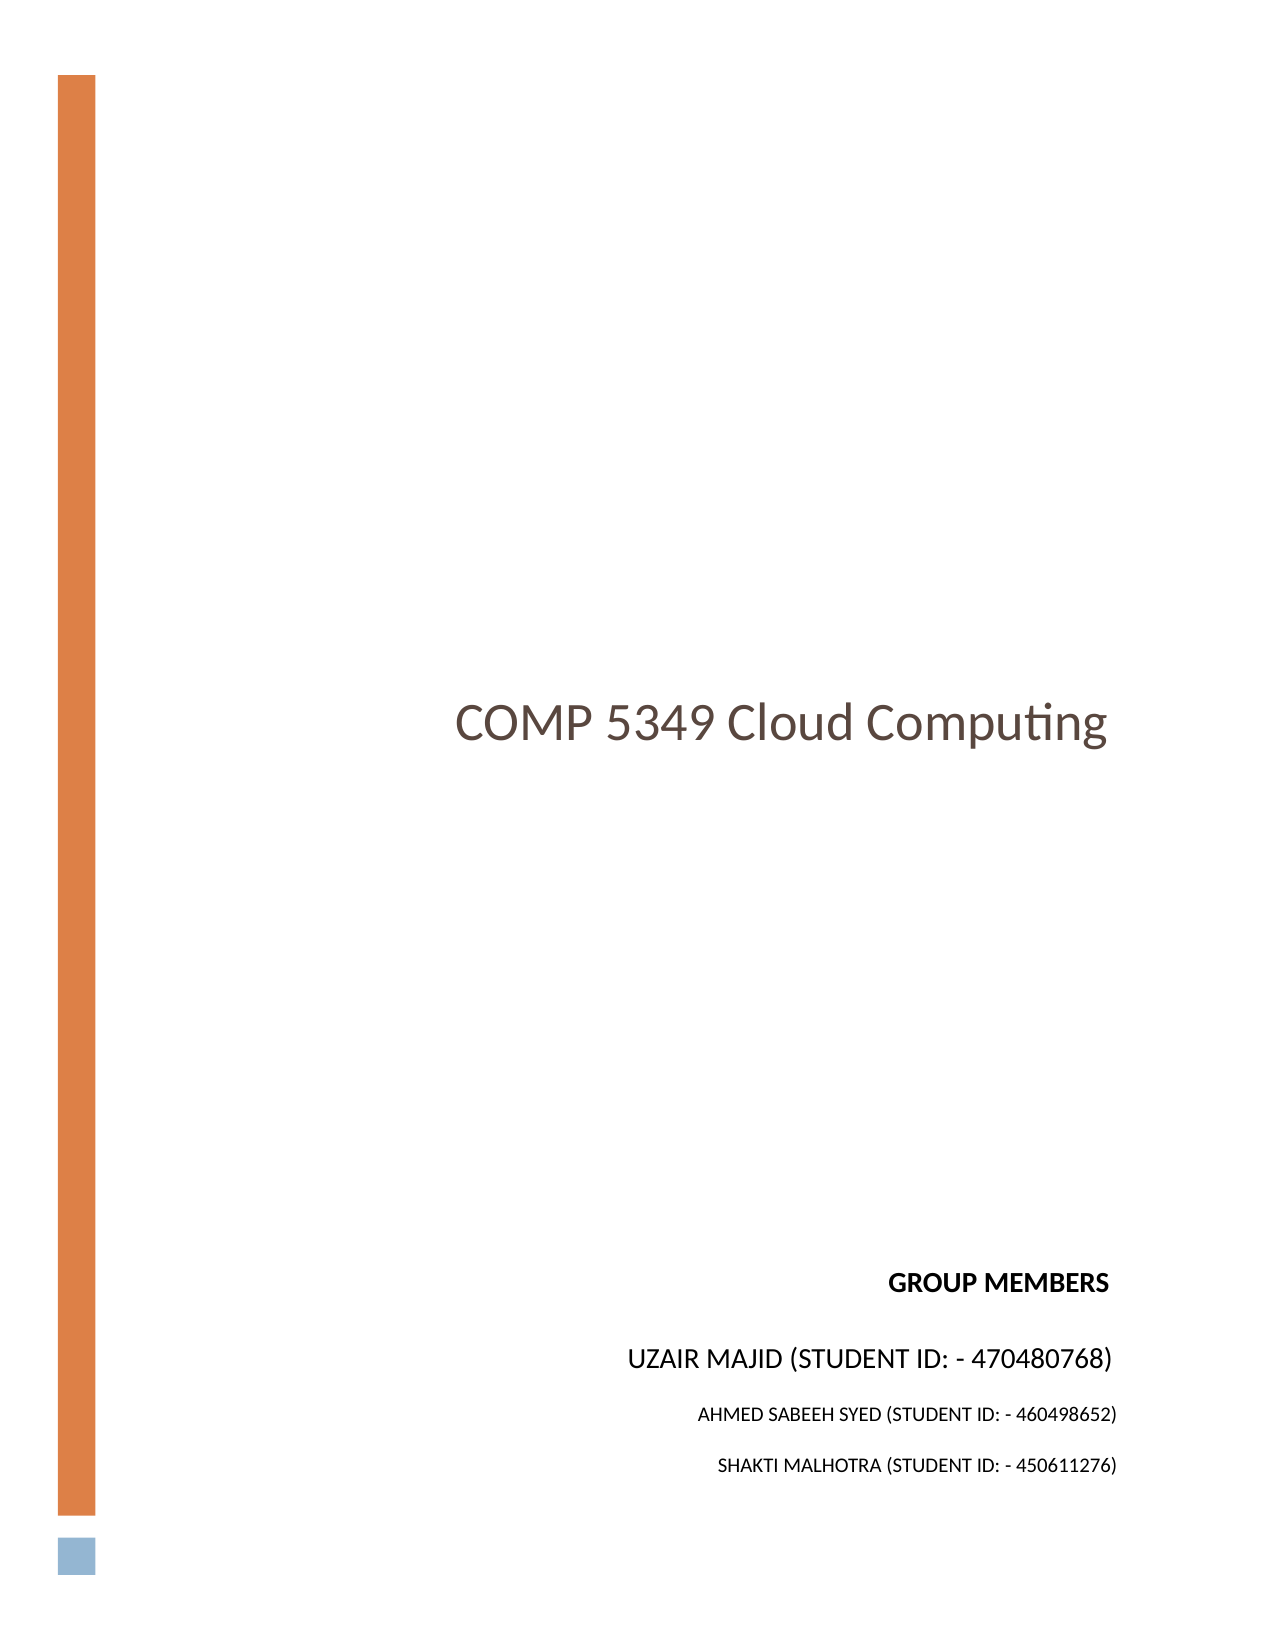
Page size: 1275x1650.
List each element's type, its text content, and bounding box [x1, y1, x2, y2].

text Shakti MAlhotra (Student ID: - 450611276) [157, 1452, 1117, 1477]
subtitle Group MemberS [157, 1264, 1113, 1300]
text COMP 5349 Cloud Computing [150, 687, 1117, 754]
text aHMED SABEEH SYED (Student ID: - 460498652) [157, 1401, 1117, 1427]
